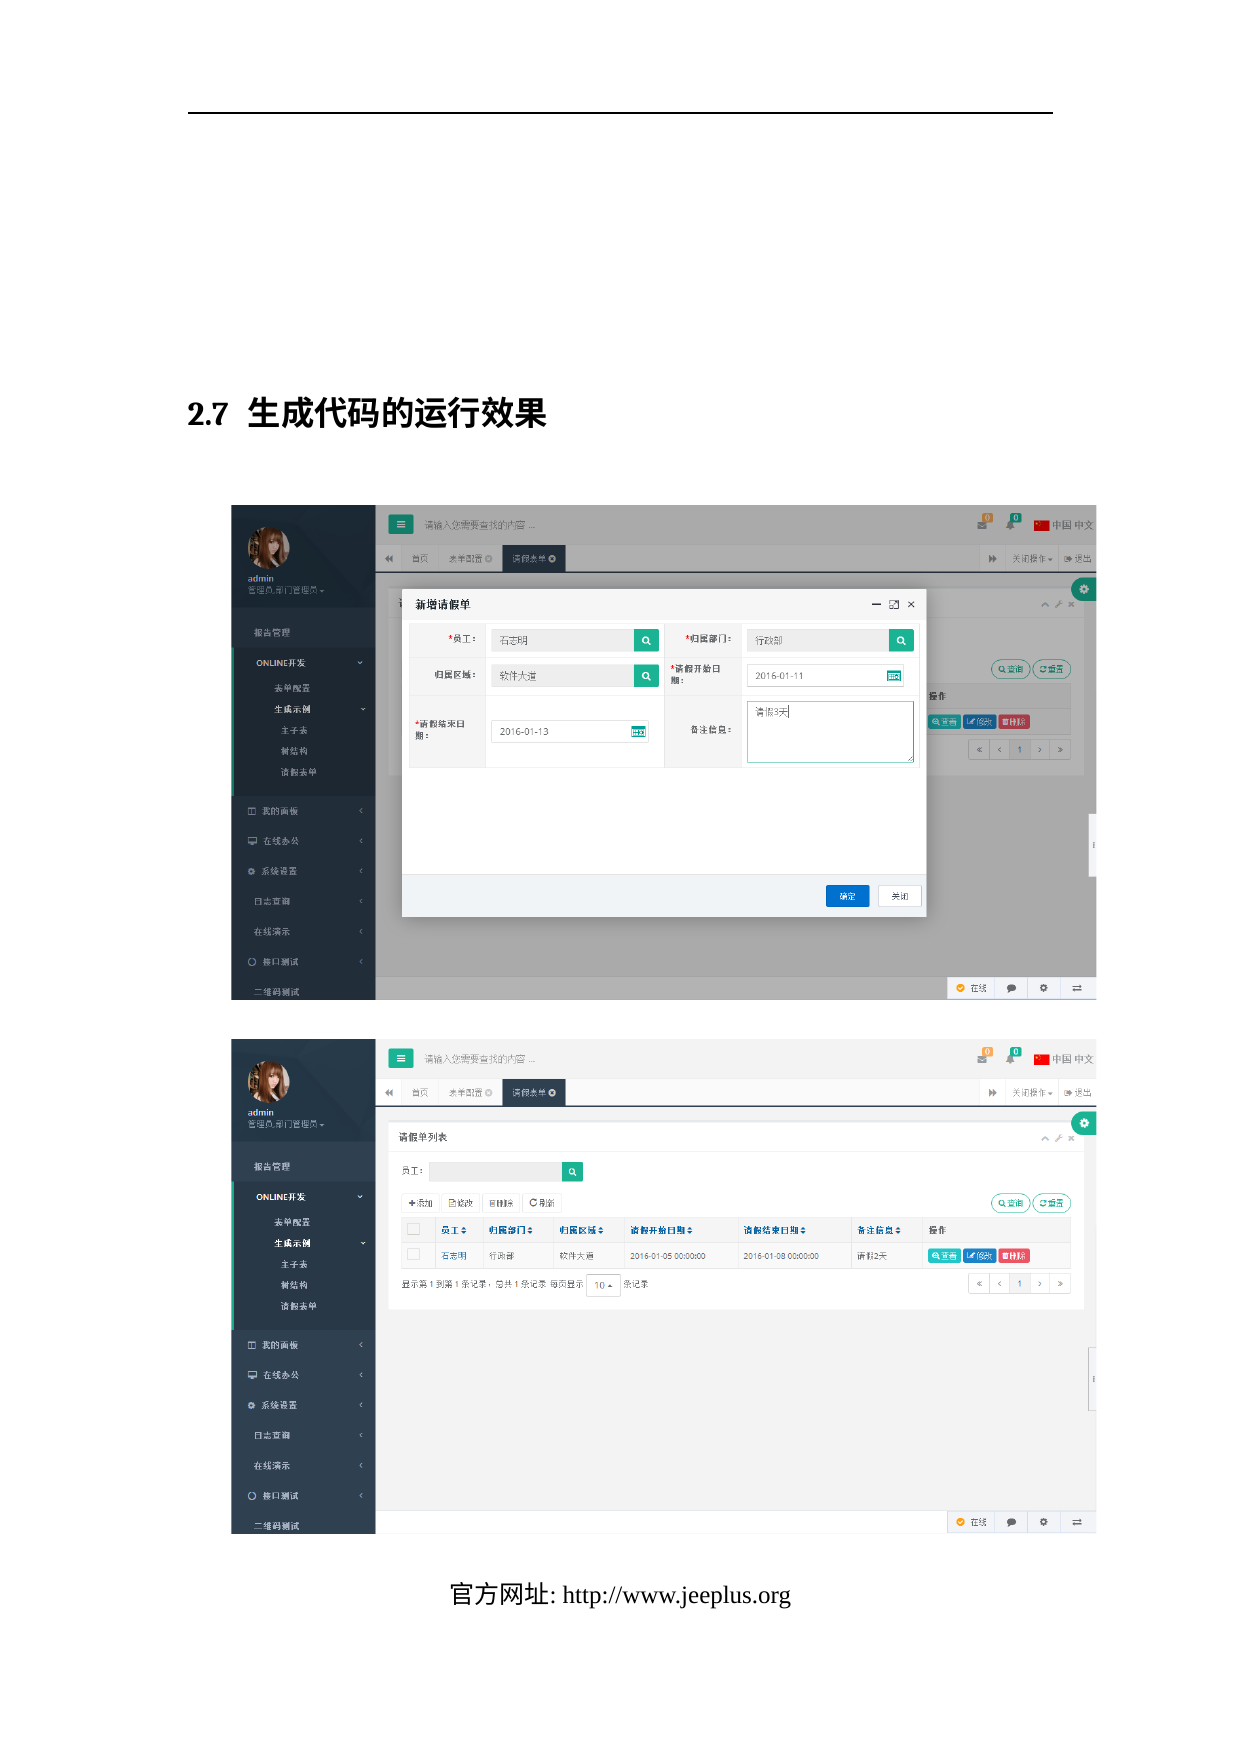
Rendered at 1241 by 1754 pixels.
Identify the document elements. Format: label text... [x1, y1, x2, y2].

subtitle 生成代码的运行效果 [187, 378, 1053, 443]
picture [231, 505, 1097, 1000]
picture [231, 1039, 1097, 1534]
